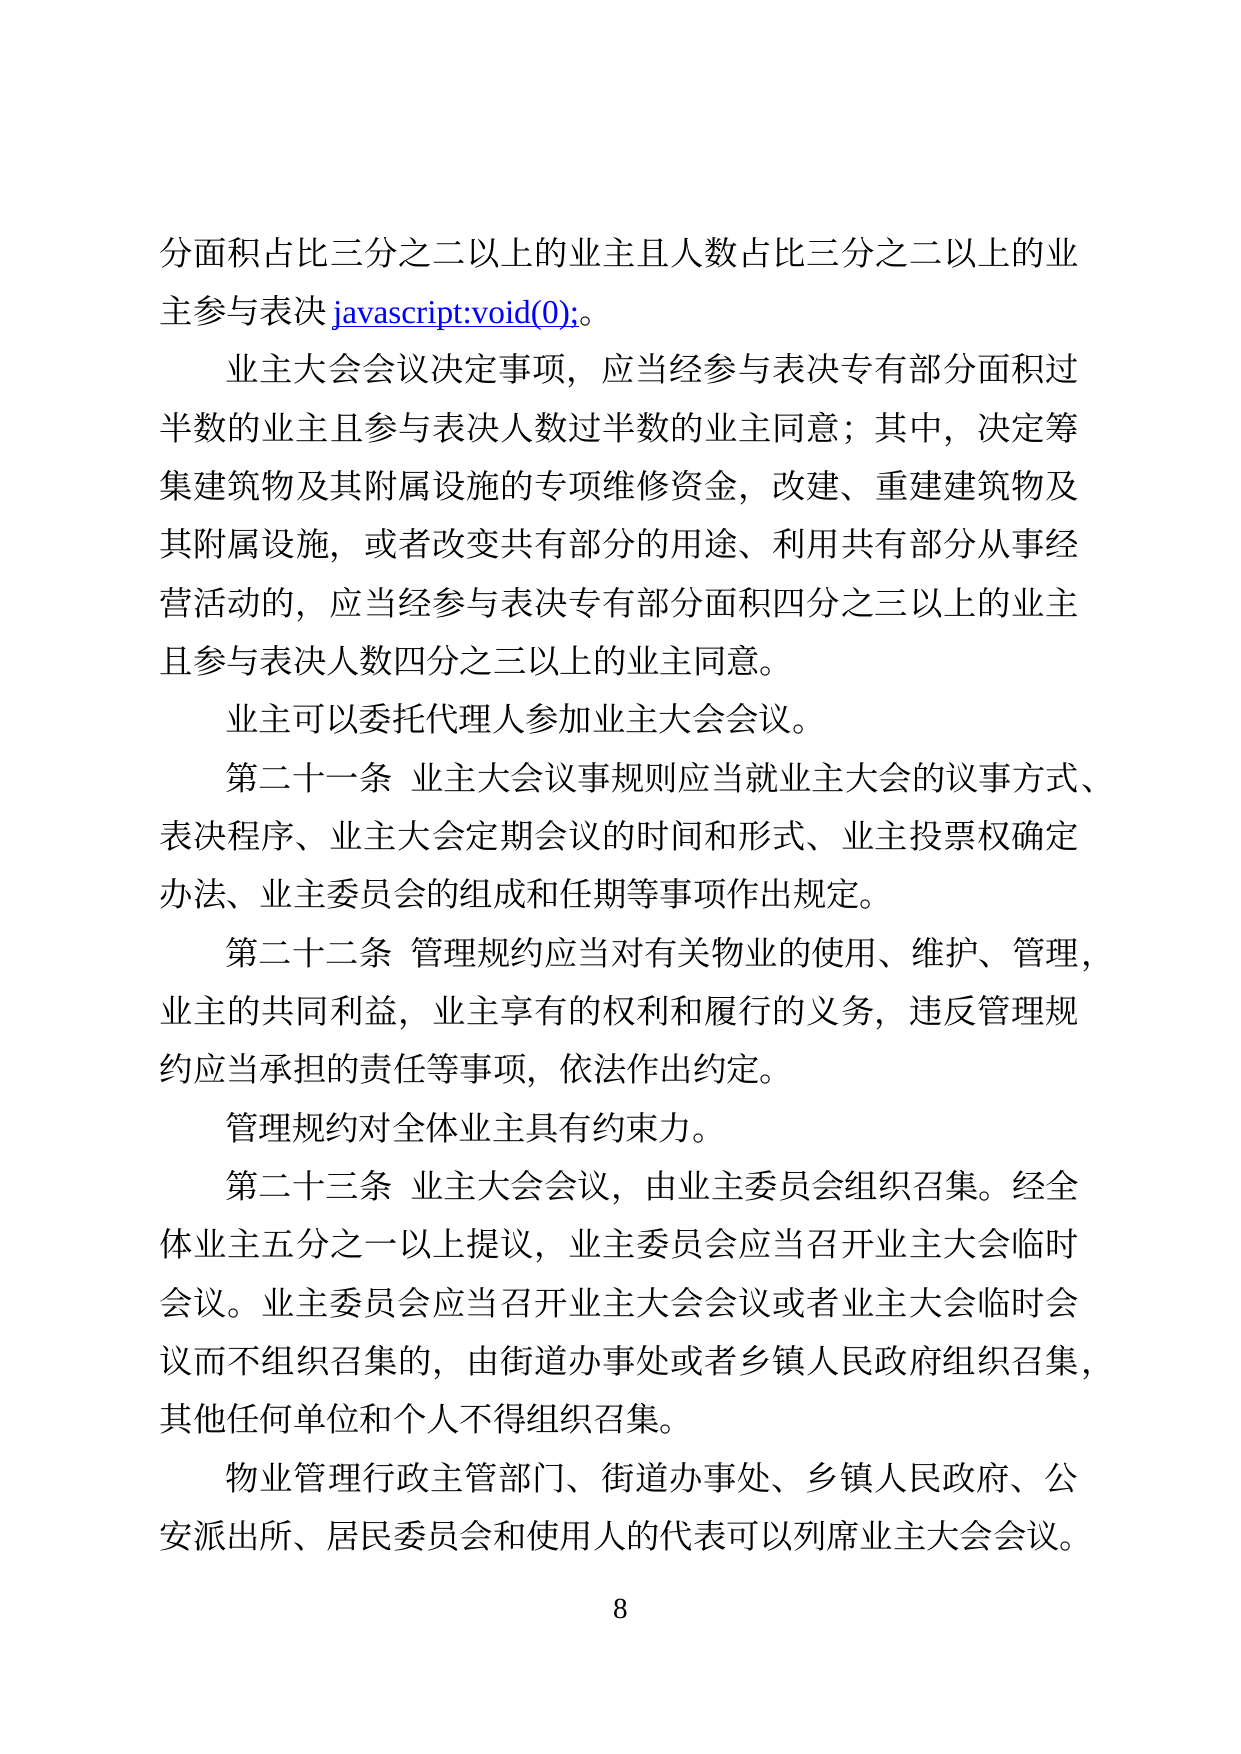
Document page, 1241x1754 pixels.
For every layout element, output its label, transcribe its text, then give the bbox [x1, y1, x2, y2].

text 第二十三条 业主大会会议，由业主委员会组织召集。经全体业主五分之一以上提议，业主委员会应当召开业主大会临时会议。业主委员会应当召开业主大会会议或者业主大会临时会议而不组织召集的，由街道办事处或者乡镇人民政府组织召集，其他任何单位和个人不得组织召集。 [159, 1152, 1081, 1443]
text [159, 218, 1081, 335]
text 第二十一条 业主大会议事规则应当就业主大会的议事方式、表决程序、业主大会定期会议的时间和形式、业主投票权确定办法、业主委员会的组成和任期等事项作出规定。 [159, 743, 1081, 918]
text 管理规约对全体业主具有约束力。 [159, 1093, 1081, 1152]
text 业主可以委托代理人参加业主大会会议。 [159, 685, 1081, 743]
text 物业管理行政主管部门、街道办事处、乡镇人民政府、公安派出所、居民委员会和使用人的代表可以列席业主大会会议。 [159, 1443, 1081, 1560]
text 第二十二条 管理规约应当对有关物业的使用、维护、管理，业主的共同利益，业主享有的权利和履行的义务，违反管理规约应当承担的责任等事项，依法作出约定。 [159, 918, 1081, 1093]
text 业主大会会议决定事项，应当经参与表决专有部分面积过半数的业主且参与表决人数过半数的业主同意；其中，决定筹集建筑物及其附属设施的专项维修资金，改建、重建建筑物及其附属设施，或者改变共有部分的用途、利用共有部分从事经营活动的，应当经参与表决专有部分面积四分之三以上的业主且参与表决人数四分之三以上的业主同意。 [159, 335, 1081, 685]
